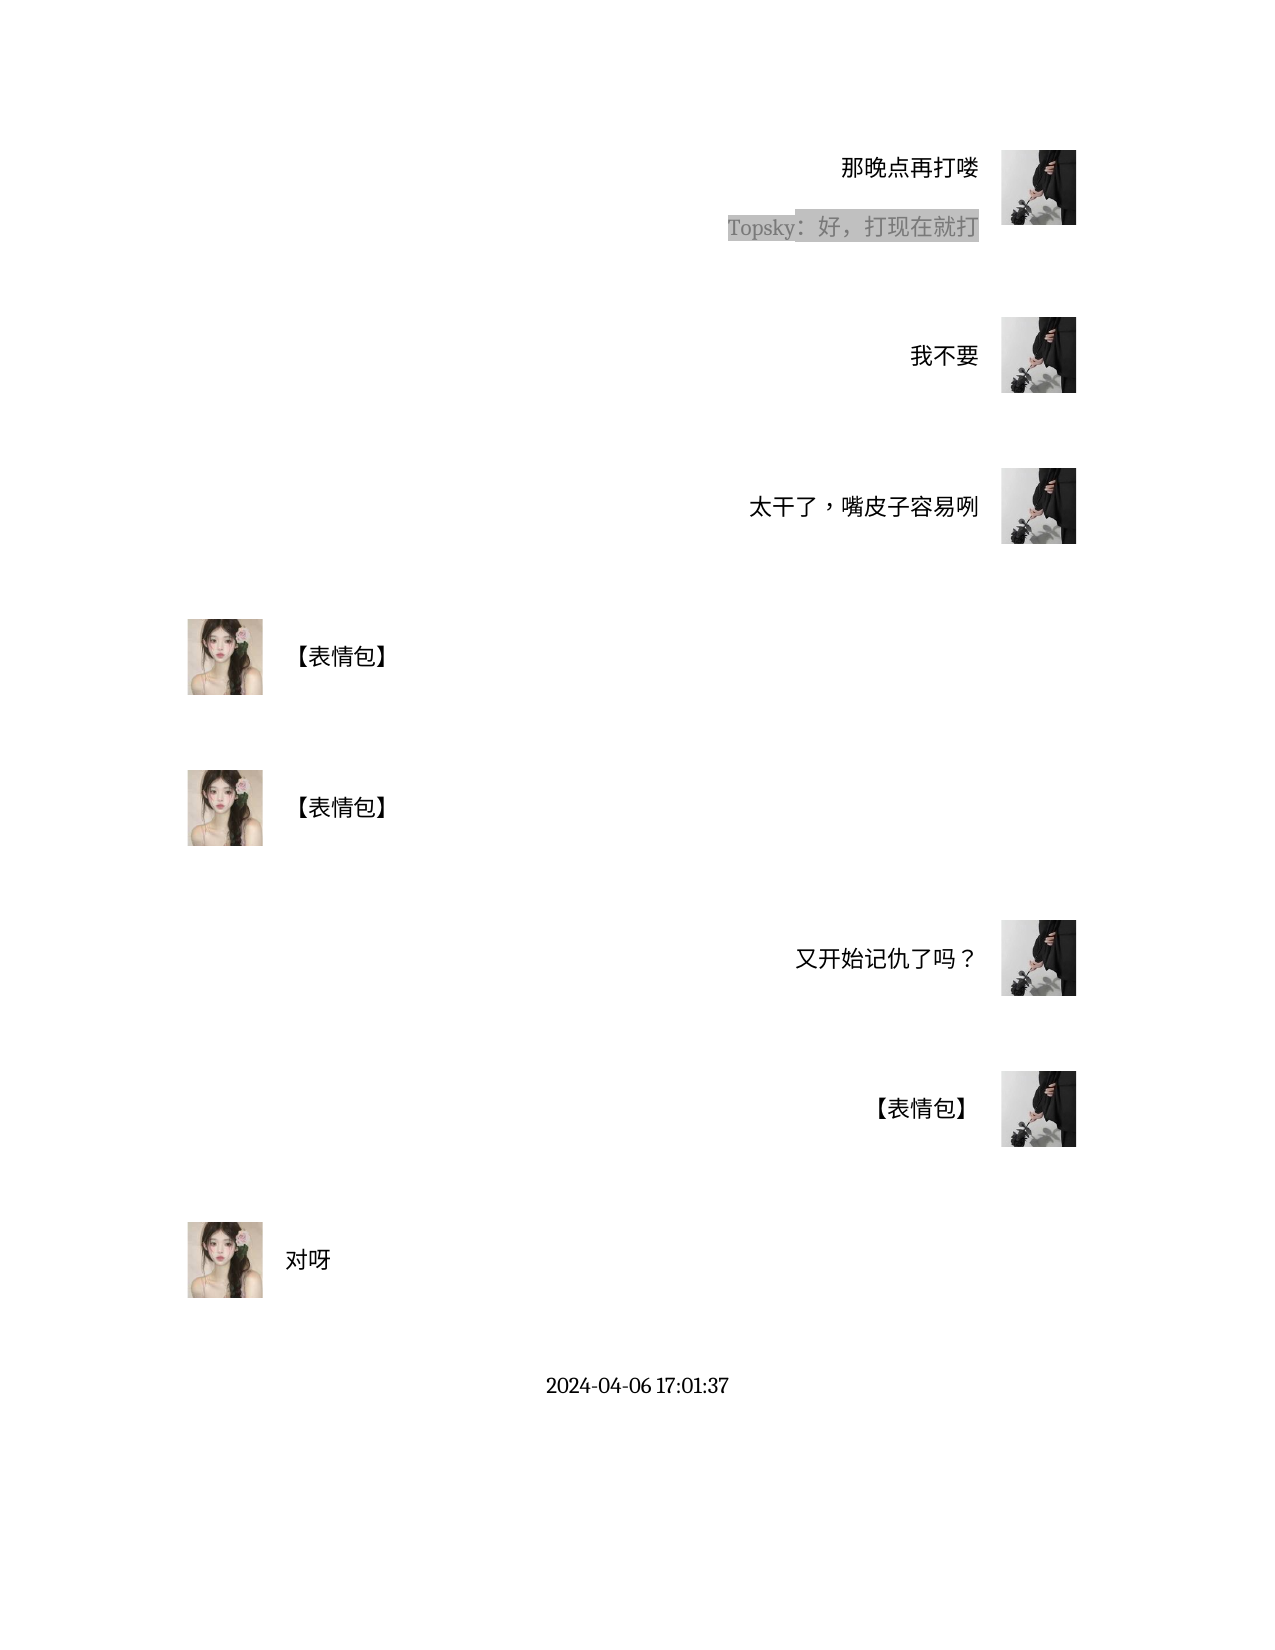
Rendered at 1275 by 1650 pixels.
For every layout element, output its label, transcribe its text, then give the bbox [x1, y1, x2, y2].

table_header 那晚点再打喽 Topsky：好，打现在就打 [540, 150, 990, 267]
table_header [990, 318, 1087, 418]
table_header 【表情包】 [274, 619, 724, 719]
table_header [990, 1072, 1087, 1171]
table_header [176, 1222, 274, 1322]
picture [1001, 317, 1077, 393]
picture [1001, 920, 1077, 996]
table_header 【表情包】 [274, 770, 724, 870]
table_header [990, 921, 1087, 1021]
picture [187, 1222, 263, 1298]
table_header [990, 150, 1087, 267]
table_header [990, 469, 1087, 568]
text 2024-04-06 17:01:37 [187, 1373, 1087, 1399]
picture [1001, 150, 1077, 225]
table_header 太干了，嘴皮子容易咧 [540, 469, 990, 568]
picture [1001, 1071, 1077, 1147]
picture [187, 619, 263, 695]
table_header [176, 770, 274, 870]
table_header 我不要 [540, 318, 990, 418]
picture [1001, 468, 1077, 544]
table_header [176, 619, 274, 719]
table_header 又开始记仇了吗？ [540, 921, 990, 1021]
table_header 对呀 [274, 1222, 724, 1322]
table_header 【表情包】 [540, 1072, 990, 1171]
picture [187, 770, 263, 846]
